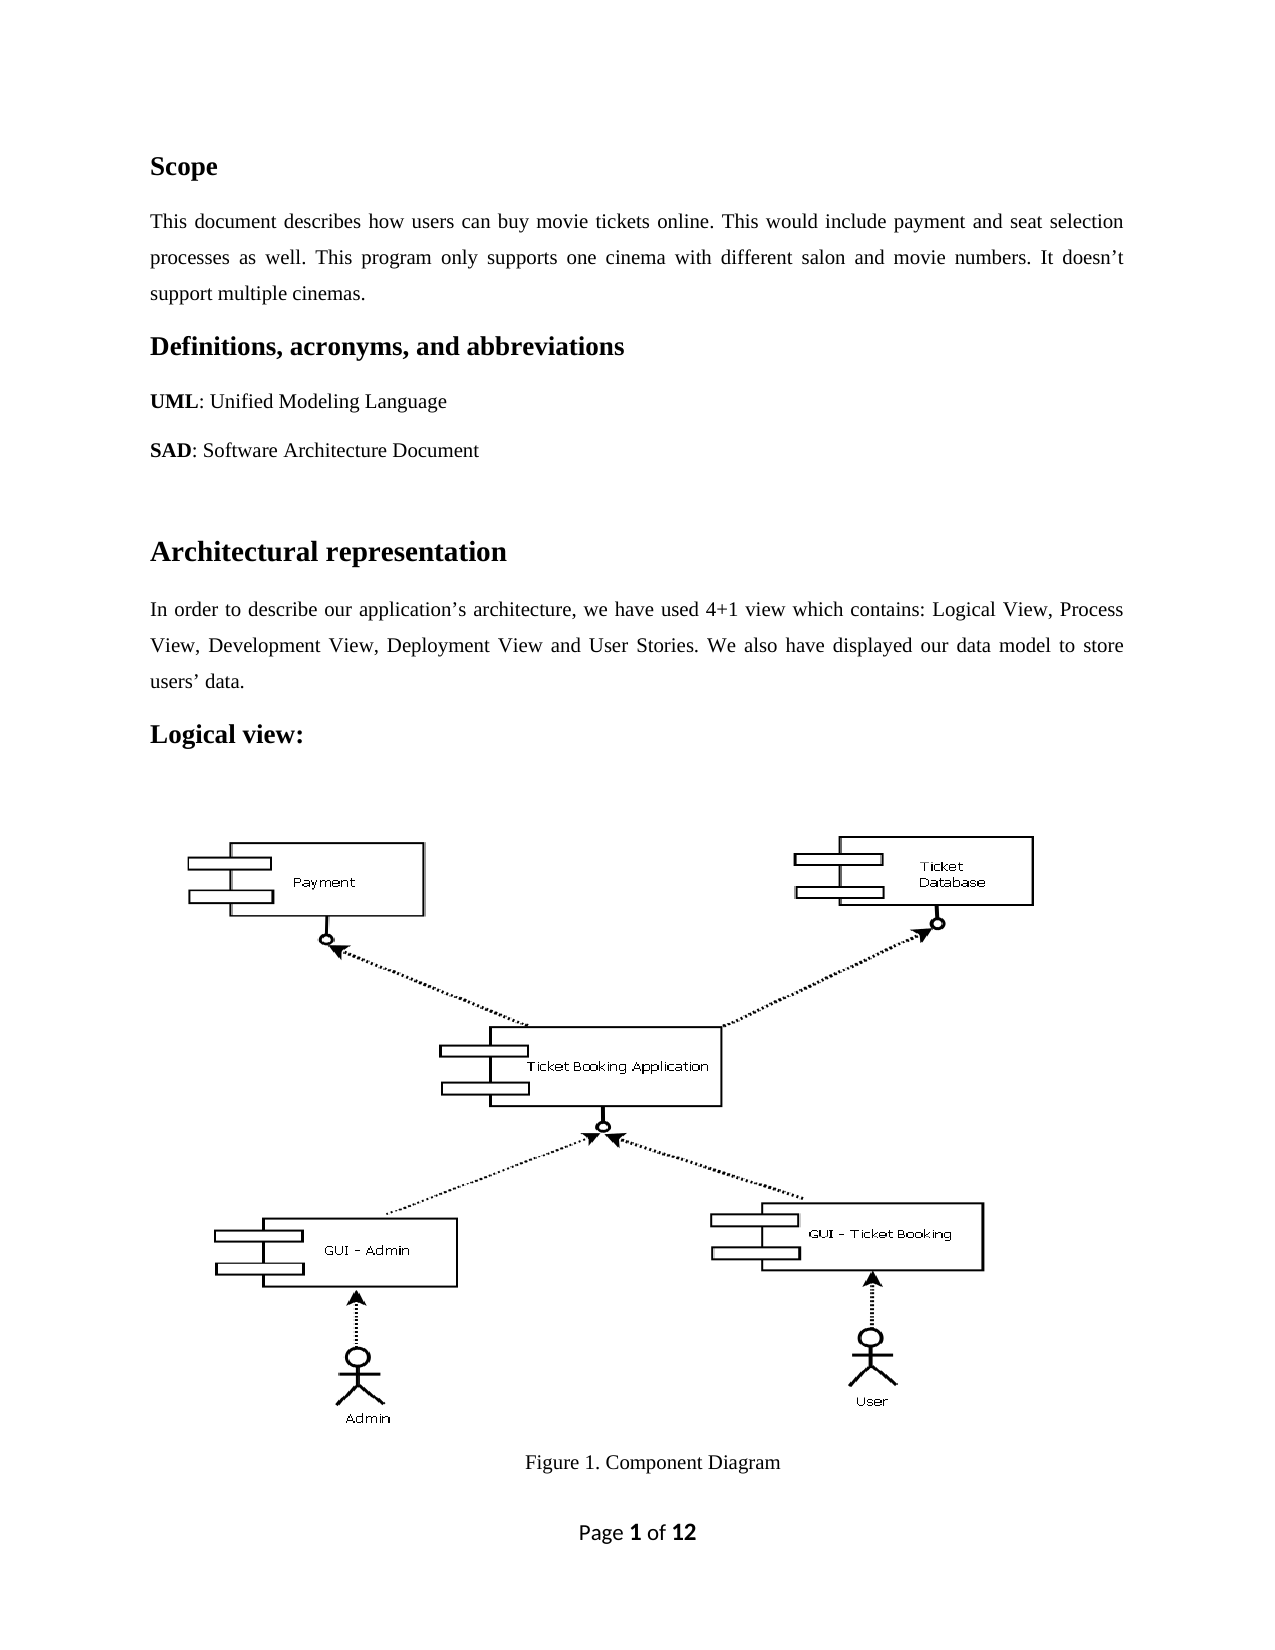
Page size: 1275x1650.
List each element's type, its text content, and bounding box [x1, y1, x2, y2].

text Logical view: [150, 718, 1125, 749]
text Figure 1. Component Diagram [487, 1450, 1125, 1474]
picture [187, 836, 1034, 1424]
text This document describes how users can buy movie tickets online. This would include payment and seat selection processes as well. This program only supports one cinema with different salon and movie numbers. It doesn’t support multiple cinemas. [150, 209, 1125, 305]
text UML: Unified Modeling Language [150, 389, 1125, 413]
subtitle Definitions, acronyms, and abbreviations [150, 330, 1125, 361]
text SAD: Software Architecture Document [150, 437, 1125, 462]
text In order to describe our application’s architecture, we have used 4+1 view which contains: Logical View, Process View, Development View, Deployment View and User Stories. We also have displayed our data model to store users’ data. [150, 597, 1125, 693]
text Architectural representation [150, 534, 1125, 568]
subtitle Scope [150, 150, 1125, 181]
